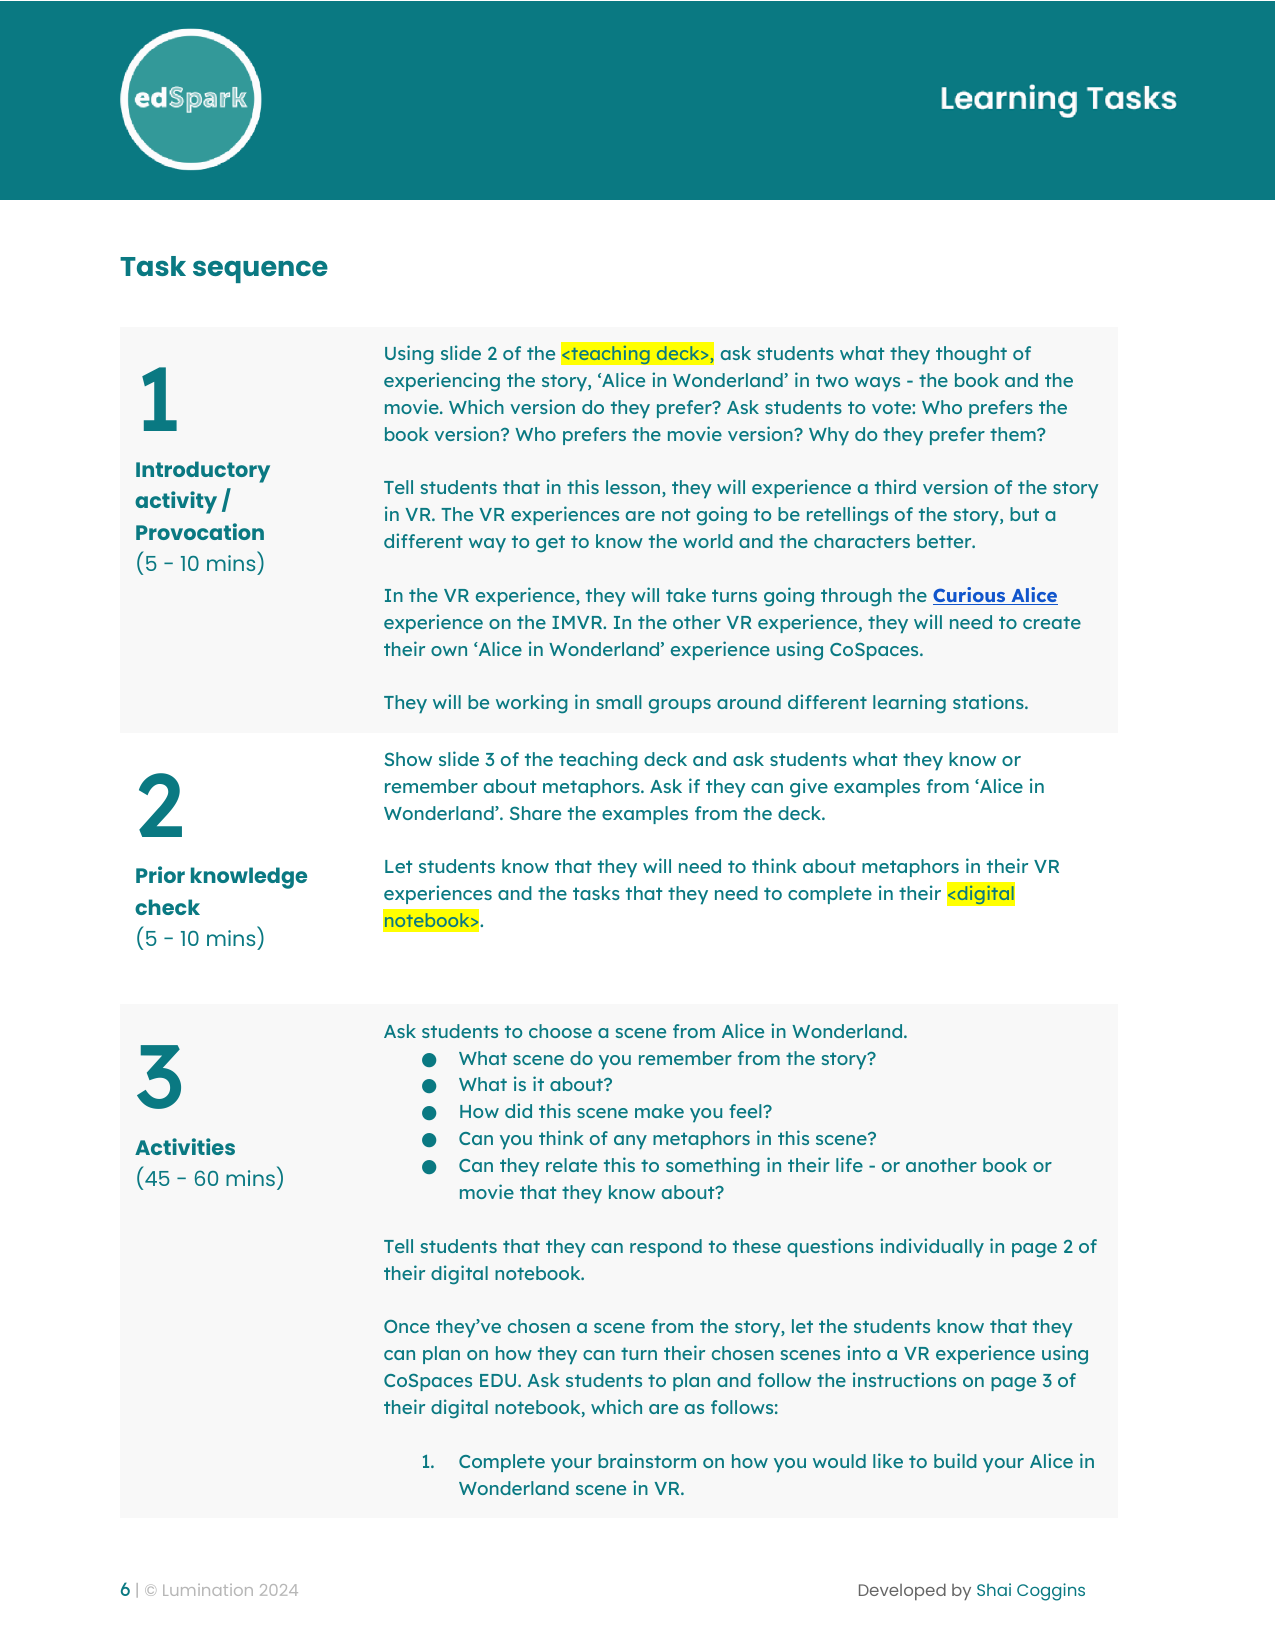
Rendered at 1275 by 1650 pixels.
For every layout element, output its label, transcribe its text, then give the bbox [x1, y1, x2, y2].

table_cell 3 Activities (45 - 60 mins) [120, 1004, 368, 1518]
picture [0, 1, 1275, 200]
table_header 1 Introductory activity / Provocation (5 - 10 mins) [120, 327, 368, 733]
table_cell Show slide 3 of the teaching deck and ask students what they know or remember about metaphors. Ask if they can give examples from ‘Alice in Wonderland’. Share the examples from the deck. Let students know that they will need to think about metaphors in their VR experiences and the tasks that they need to complete in their <digital notebook>. [368, 733, 1118, 1004]
table_header Using slide 2 of the <teaching deck>, ask students what they thought of experiencing the story, ‘Alice in Wonderland’ in two ways - the book and the movie. Which version do they prefer? Ask students to vote: Who prefers the book version? Who prefers the movie version? Why do they prefer them? Tell students that in this lesson, they will experience a third version of the story in VR. The VR experiences are not going to be retellings of the story, but a different way to get to know the world and the characters better. In the VR experience, they will take turns going through the Curious Alice experience on the IMVR. In the other VR experience, they will need to create their own ‘Alice in Wonderland’ experience using CoSpaces. They will be working in small groups around different learning stations. [368, 327, 1118, 733]
table_cell 2 Prior knowledge check (5 - 10 mins) [120, 733, 368, 1004]
subtitle Task sequence [120, 245, 1125, 327]
